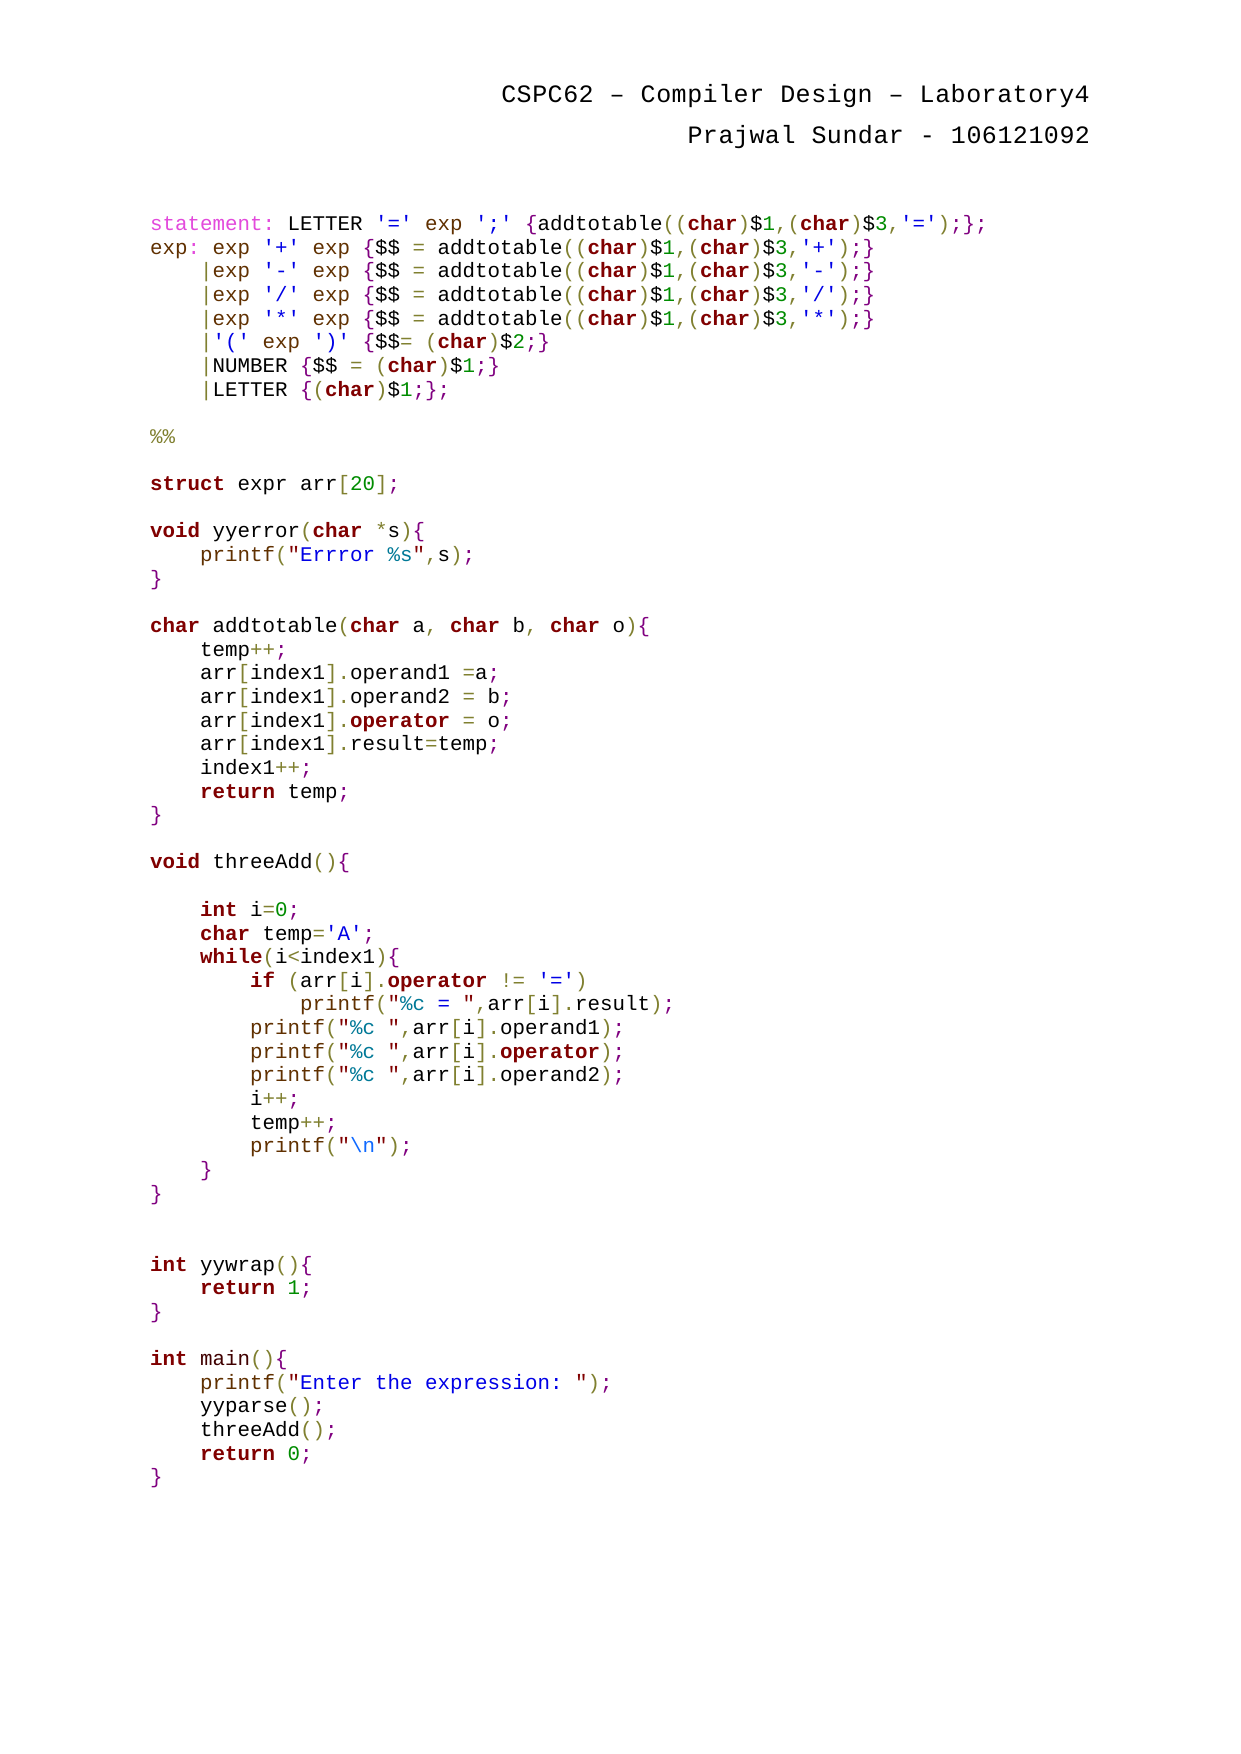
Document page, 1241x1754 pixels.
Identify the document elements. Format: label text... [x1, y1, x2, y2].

text arr[index1].result=temp; [150, 733, 1090, 757]
text } [150, 568, 1090, 591]
text } [150, 1466, 1090, 1490]
text temp++; [150, 639, 1090, 662]
text exp: exp '+' exp {$$ = addtotable((char)$1,(char)$3,'+');} [150, 237, 1090, 260]
text i++; [150, 1088, 1090, 1112]
text } [150, 1301, 1090, 1324]
text return temp; [150, 781, 1090, 804]
text int main(){ [150, 1348, 1090, 1372]
text if (arr[i].operator != '=') [150, 970, 1090, 993]
text yyparse(); [150, 1395, 1090, 1419]
text printf("%c ",arr[i].operand1); [150, 1017, 1090, 1041]
text } [150, 1183, 1090, 1206]
text return 0; [150, 1443, 1090, 1466]
text index1++; [150, 757, 1090, 781]
text void yyerror(char *s){ [150, 521, 1090, 544]
text printf("Enter the expression: "); [150, 1372, 1090, 1395]
text |NUMBER {$$ = (char)$1;} [150, 355, 1090, 379]
text void threeAdd(){ [150, 852, 1090, 875]
text statement: LETTER '=' exp ';' {addtotable((char)$1,(char)$3,'=');}; [150, 213, 1090, 237]
text char addtotable(char a, char b, char o){ [150, 615, 1090, 639]
text arr[index1].operand2 = b; [150, 686, 1090, 710]
text %% [150, 426, 1090, 449]
text threeAdd(); [150, 1419, 1090, 1443]
text |LETTER {(char)$1;}; [150, 379, 1090, 402]
text } [150, 804, 1090, 828]
text struct expr arr[20]; [150, 473, 1090, 497]
text printf("%c ",arr[i].operator); [150, 1041, 1090, 1064]
text char temp='A'; [150, 922, 1090, 946]
text printf("Errror %s",s); [150, 544, 1090, 568]
text temp++; [150, 1112, 1090, 1135]
text } [150, 1159, 1090, 1183]
text int i=0; [150, 899, 1090, 922]
text printf("\n"); [150, 1135, 1090, 1159]
text |exp '/' exp {$$ = addtotable((char)$1,(char)$3,'/');} [150, 284, 1090, 308]
text |exp '*' exp {$$ = addtotable((char)$1,(char)$3,'*');} [150, 308, 1090, 331]
text arr[index1].operand1 =a; [150, 662, 1090, 686]
text int yywrap(){ [150, 1253, 1090, 1277]
text |'(' exp ')' {$$= (char)$2;} [150, 331, 1090, 355]
text while(i<index1){ [150, 946, 1090, 970]
text printf("%c ",arr[i].operand2); [150, 1064, 1090, 1088]
text arr[index1].operator = o; [150, 710, 1090, 733]
text |exp '-' exp {$$ = addtotable((char)$1,(char)$3,'-');} [150, 260, 1090, 284]
text printf("%c = ",arr[i].result); [150, 993, 1090, 1017]
text return 1; [150, 1277, 1090, 1301]
